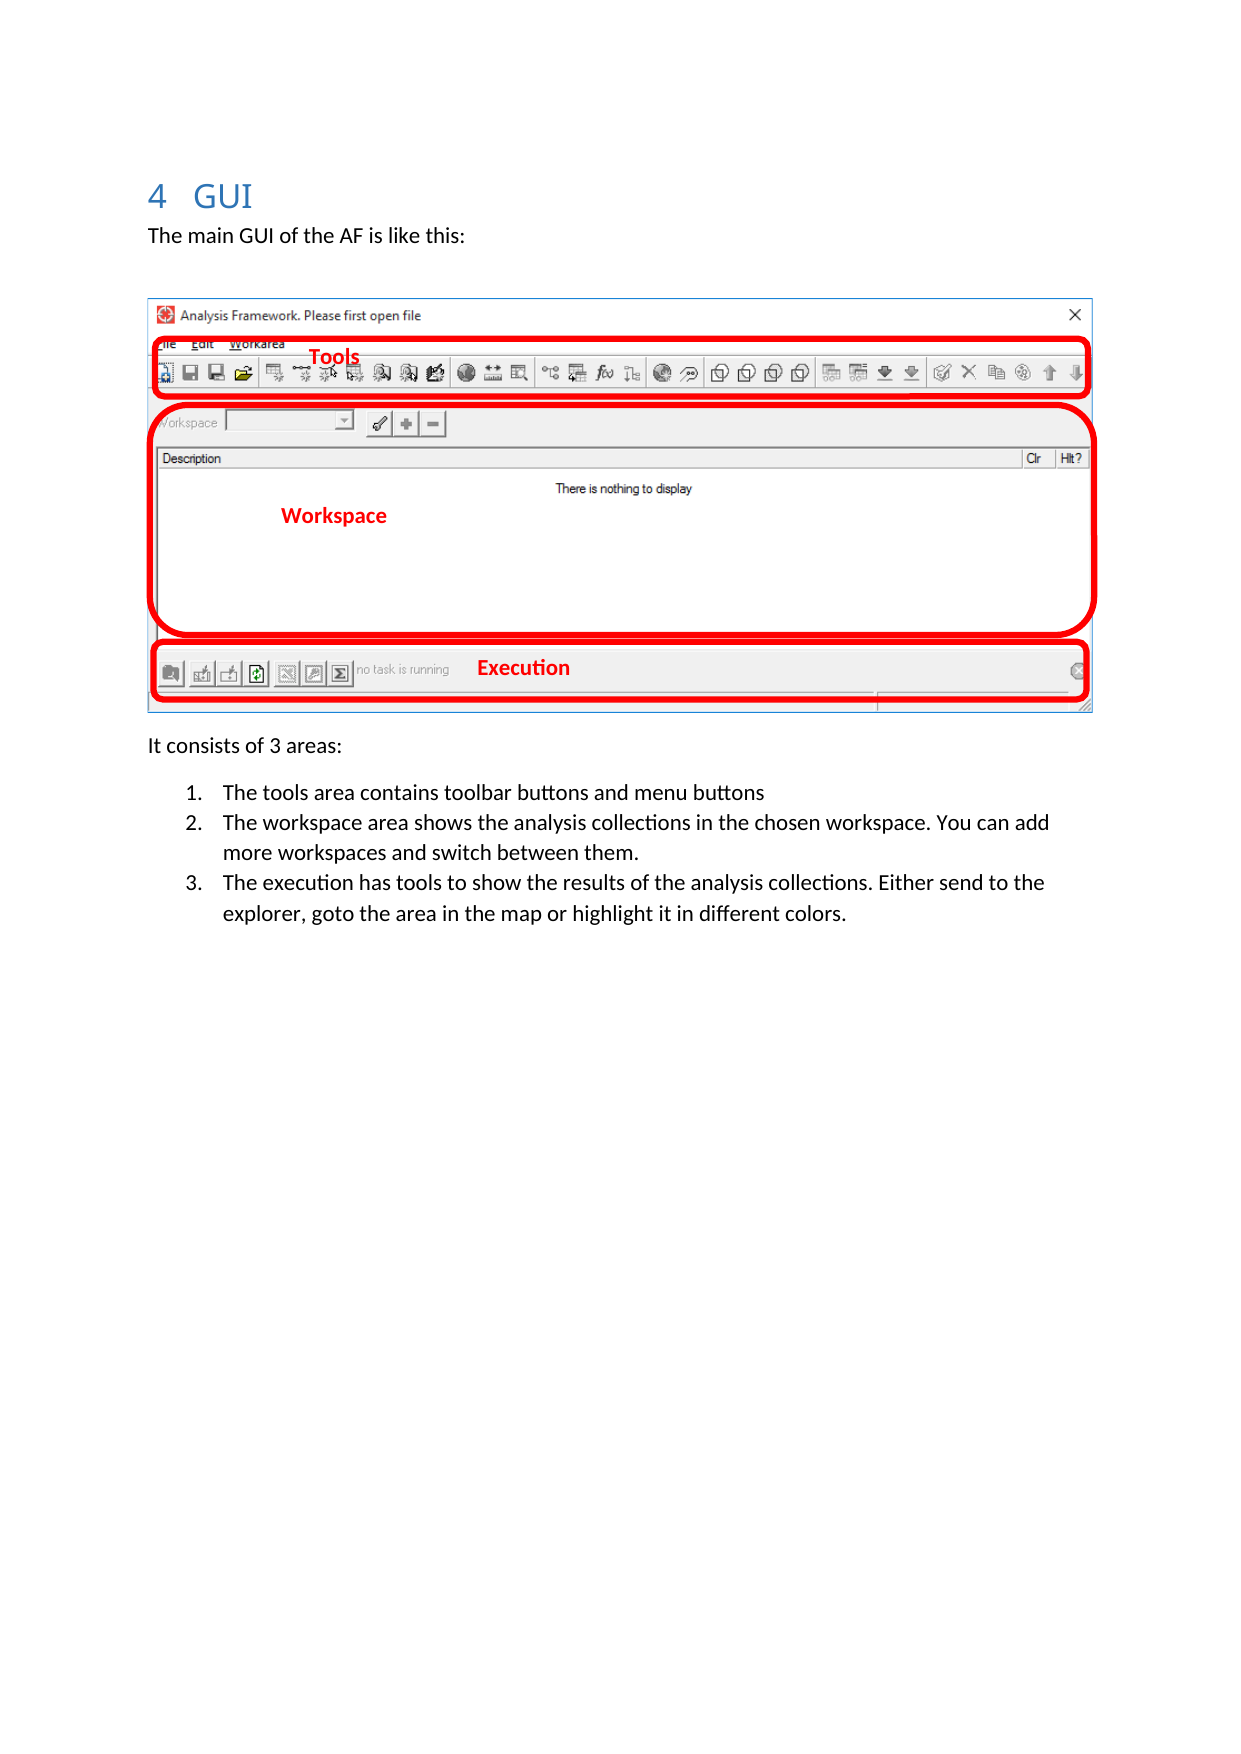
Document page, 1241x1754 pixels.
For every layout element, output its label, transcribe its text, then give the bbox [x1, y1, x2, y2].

list The execution has tools to show the results of the analysis collections. Either send to the explorer, goto the area in the map or highlight it in different colors. [185, 868, 1093, 927]
picture [157, 645, 1083, 696]
list The workspace area shows the analysis collections in the chosen workspace. You can add more workspaces and switch between them. [185, 808, 1093, 866]
picture [147, 608, 1093, 713]
text It consists of 3 areas: [148, 731, 1093, 759]
subtitle GUI [148, 173, 1093, 218]
list The tools area contains toolbar buttons and menu buttons [185, 778, 1093, 806]
picture [153, 409, 1091, 631]
text The main GUI of the AF is like this: [148, 222, 1093, 249]
picture [147, 298, 1093, 432]
